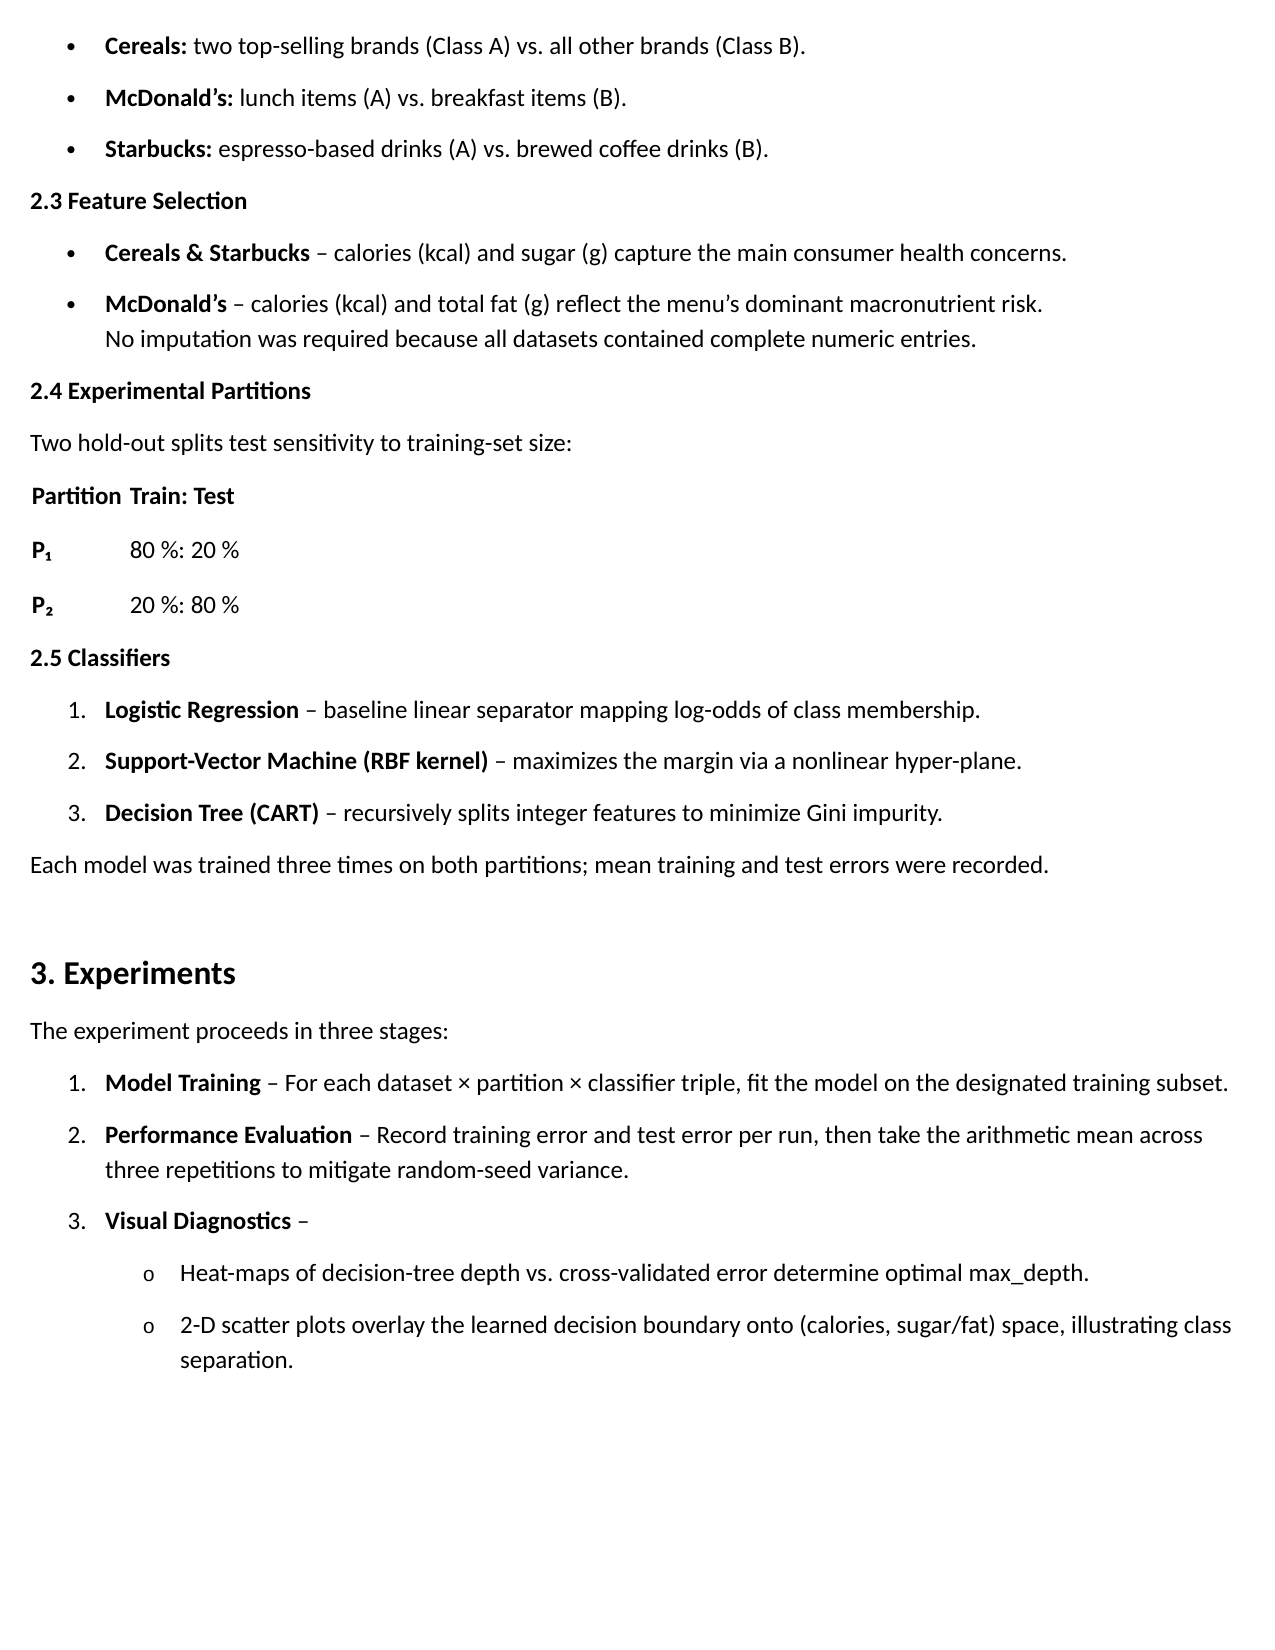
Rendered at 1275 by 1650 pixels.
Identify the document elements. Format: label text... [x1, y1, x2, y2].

table_header Partition [30, 478, 128, 533]
list 2-D scatter plots overlay the learned decision boundary onto (calories, sugar/fat) space, illustrating class separation. [142, 1309, 1245, 1374]
list Starbucks: espresso-based drinks (A) vs. brewed coffee drinks (B). [67, 133, 1245, 164]
text 2.5 Classifiers [30, 642, 1245, 673]
list Cereals: two top-selling brands (Class A) vs. all other brands (Class B). [67, 30, 1245, 61]
text Each model was trained three times on both partitions; mean training and test errors were recorded. [30, 849, 1245, 879]
list Performance Evaluation – Record training error and test error per run, then take the arithmetic mean across three repetitions to mitigate random-seed variance. [67, 1119, 1245, 1184]
list McDonald’s: lunch items (A) vs. breakfast items (B). [67, 82, 1245, 112]
list Heat-maps of decision-tree depth vs. cross-validated error determine optimal max_depth. [142, 1257, 1245, 1288]
list Logistic Regression – baseline linear separator mapping log-odds of class membership. [67, 694, 1245, 724]
list Cereals & Starbucks – calories (kcal) and sugar (g) capture the main consumer health concerns. [67, 237, 1245, 267]
list Model Training – For each dataset × partition × classifier triple, fit the model on the designated training subset. [67, 1067, 1245, 1098]
text The experiment proceeds in three stages: [30, 1016, 1245, 1046]
text 2.3 Feature Selection [30, 185, 1245, 216]
list Visual Diagnostics – [67, 1206, 1245, 1236]
list Decision Tree (CART) – recursively splits integer features to minimize Gini impurity. [67, 797, 1245, 828]
table_cell P₂ [30, 588, 128, 642]
list Support-Vector Machine (RBF kernel) – maximizes the margin via a nonlinear hyper-plane. [67, 745, 1245, 776]
table_cell 20 %: 80 % [128, 588, 246, 642]
text 2.4 Experimental Partitions [30, 375, 1245, 406]
table_cell 80 %: 20 % [128, 533, 246, 587]
text 3. Experiments [30, 952, 1245, 993]
list McDonald’s – calories (kcal) and total fat (g) reflect the menu’s dominant macronutrient risk. No imputation was required because all datasets contained complete numeric entries. [67, 288, 1245, 354]
text Two hold-out splits test sensitivity to training-set size: [30, 427, 1245, 457]
table_cell P₁ [30, 533, 128, 587]
table_header Train: Test [128, 478, 246, 533]
